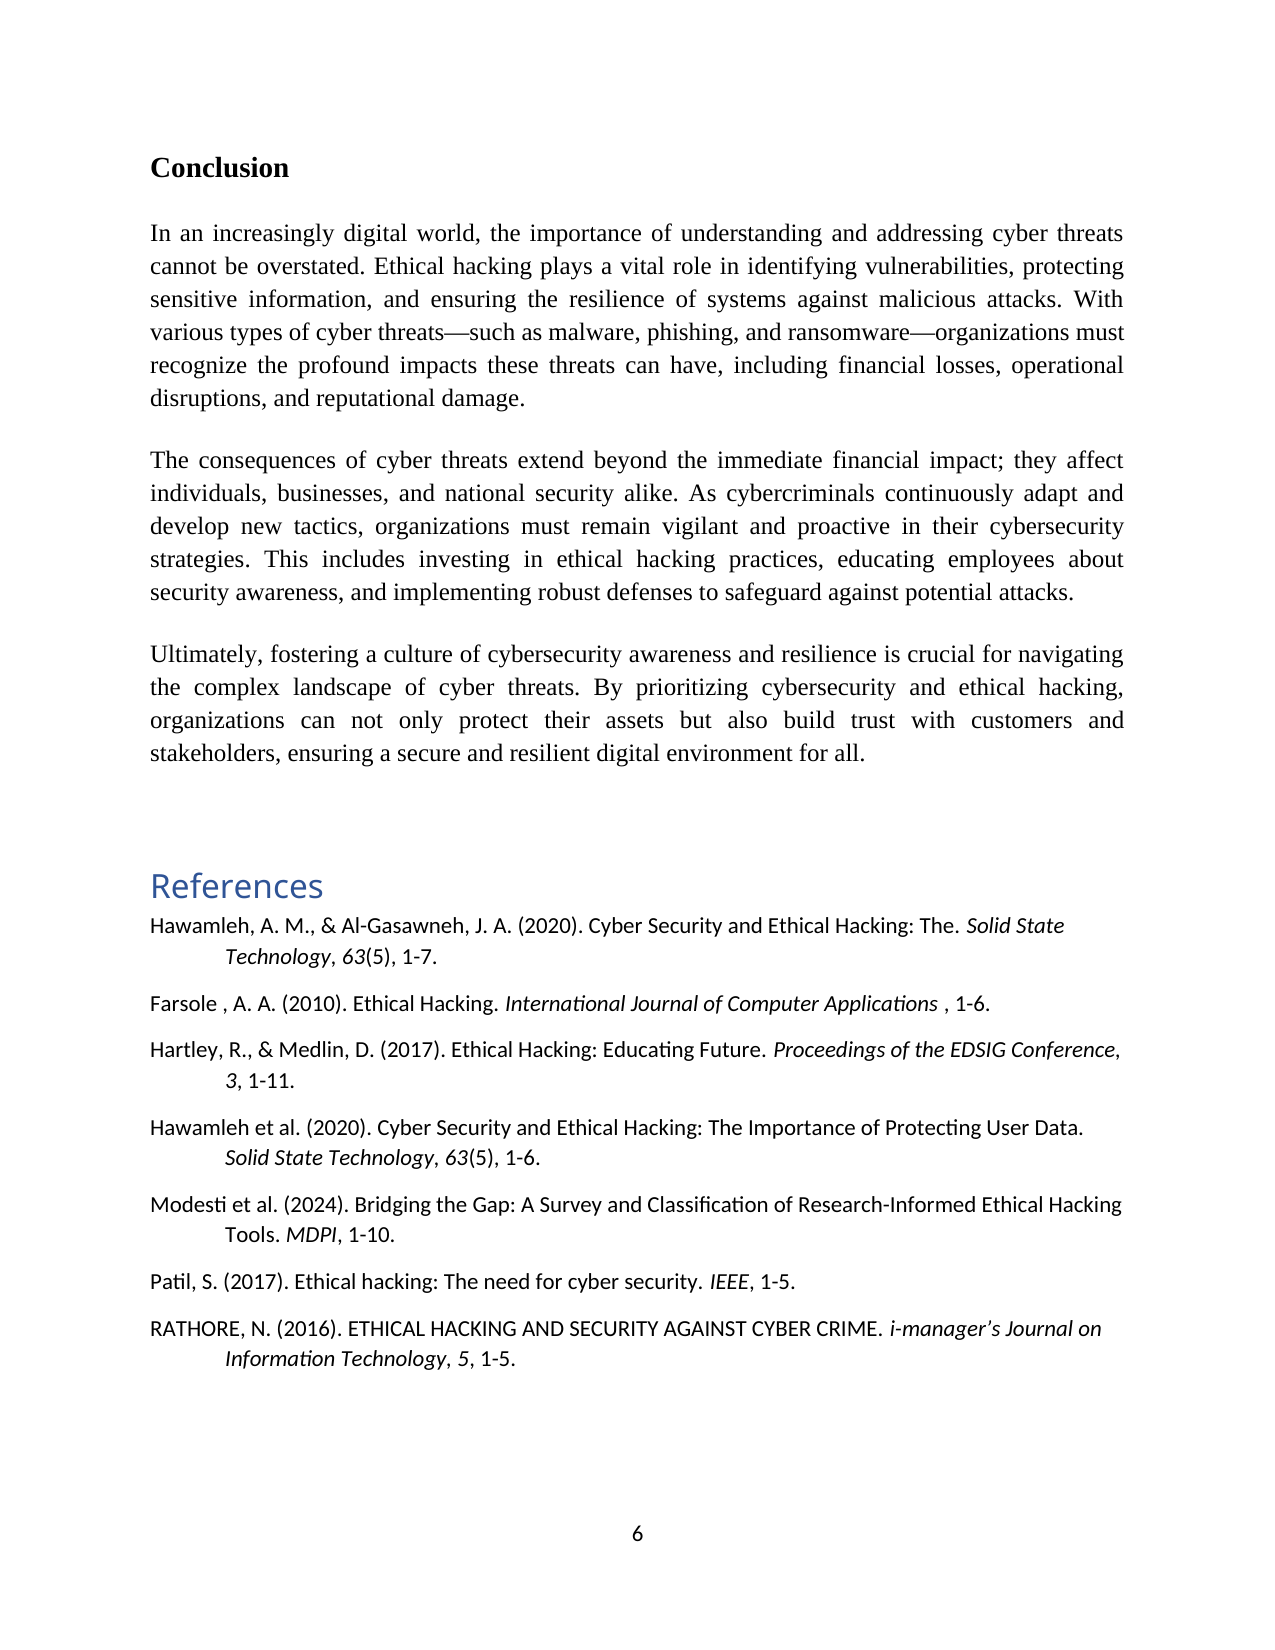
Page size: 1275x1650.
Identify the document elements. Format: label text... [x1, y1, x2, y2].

text In an increasingly digital world, the importance of understanding and addressing cyber threats cannot be overstated. Ethical hacking plays a vital role in identifying vulnerabilities, protecting sensitive information, and ensuring the resilience of systems against malicious attacks. With various types of cyber threats—such as malware, phishing, and ransomware—organizations must recognize the profound impacts these threats can have, including financial losses, operational disruptions, and reputational damage. [150, 218, 1125, 412]
text The consequences of cyber threats extend beyond the immediate financial impact; they affect individuals, businesses, and national security alike. As cybercriminals continuously adapt and develop new tactics, organizations must remain vigilant and proactive in their cybersecurity strategies. This includes investing in ethical hacking practices, educating employees about security awareness, and implementing robust defenses to safeguard against potential attacks. [150, 445, 1125, 606]
text Conclusion [150, 150, 1125, 183]
text Ultimately, fostering a culture of cybersecurity awareness and resilience is crucial for navigating the complex landscape of cyber threats. By prioritizing cybersecurity and ethical hacking, organizations can not only protect their assets but also build trust with customers and stakeholders, ensuring a secure and resilient digital environment for all. [150, 639, 1125, 767]
